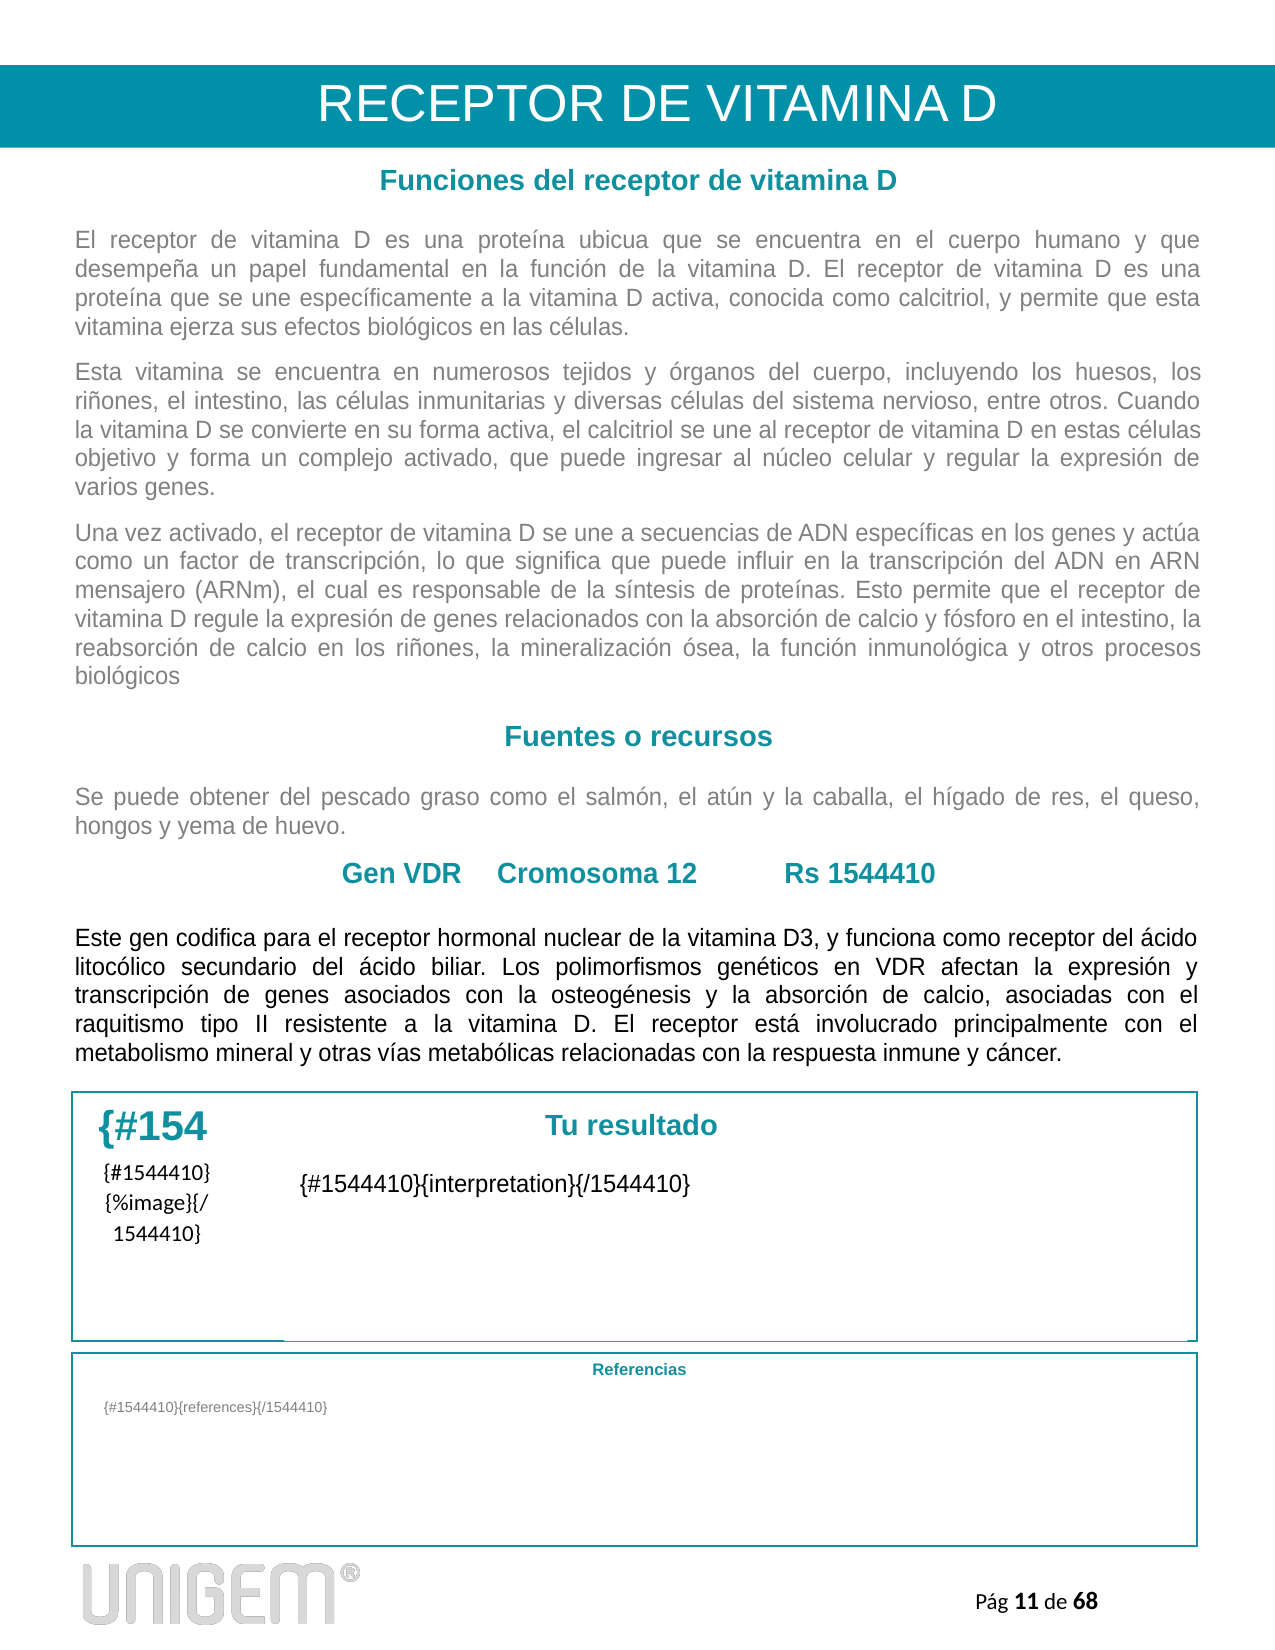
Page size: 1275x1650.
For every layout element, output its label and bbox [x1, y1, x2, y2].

picture [82, 1563, 360, 1625]
